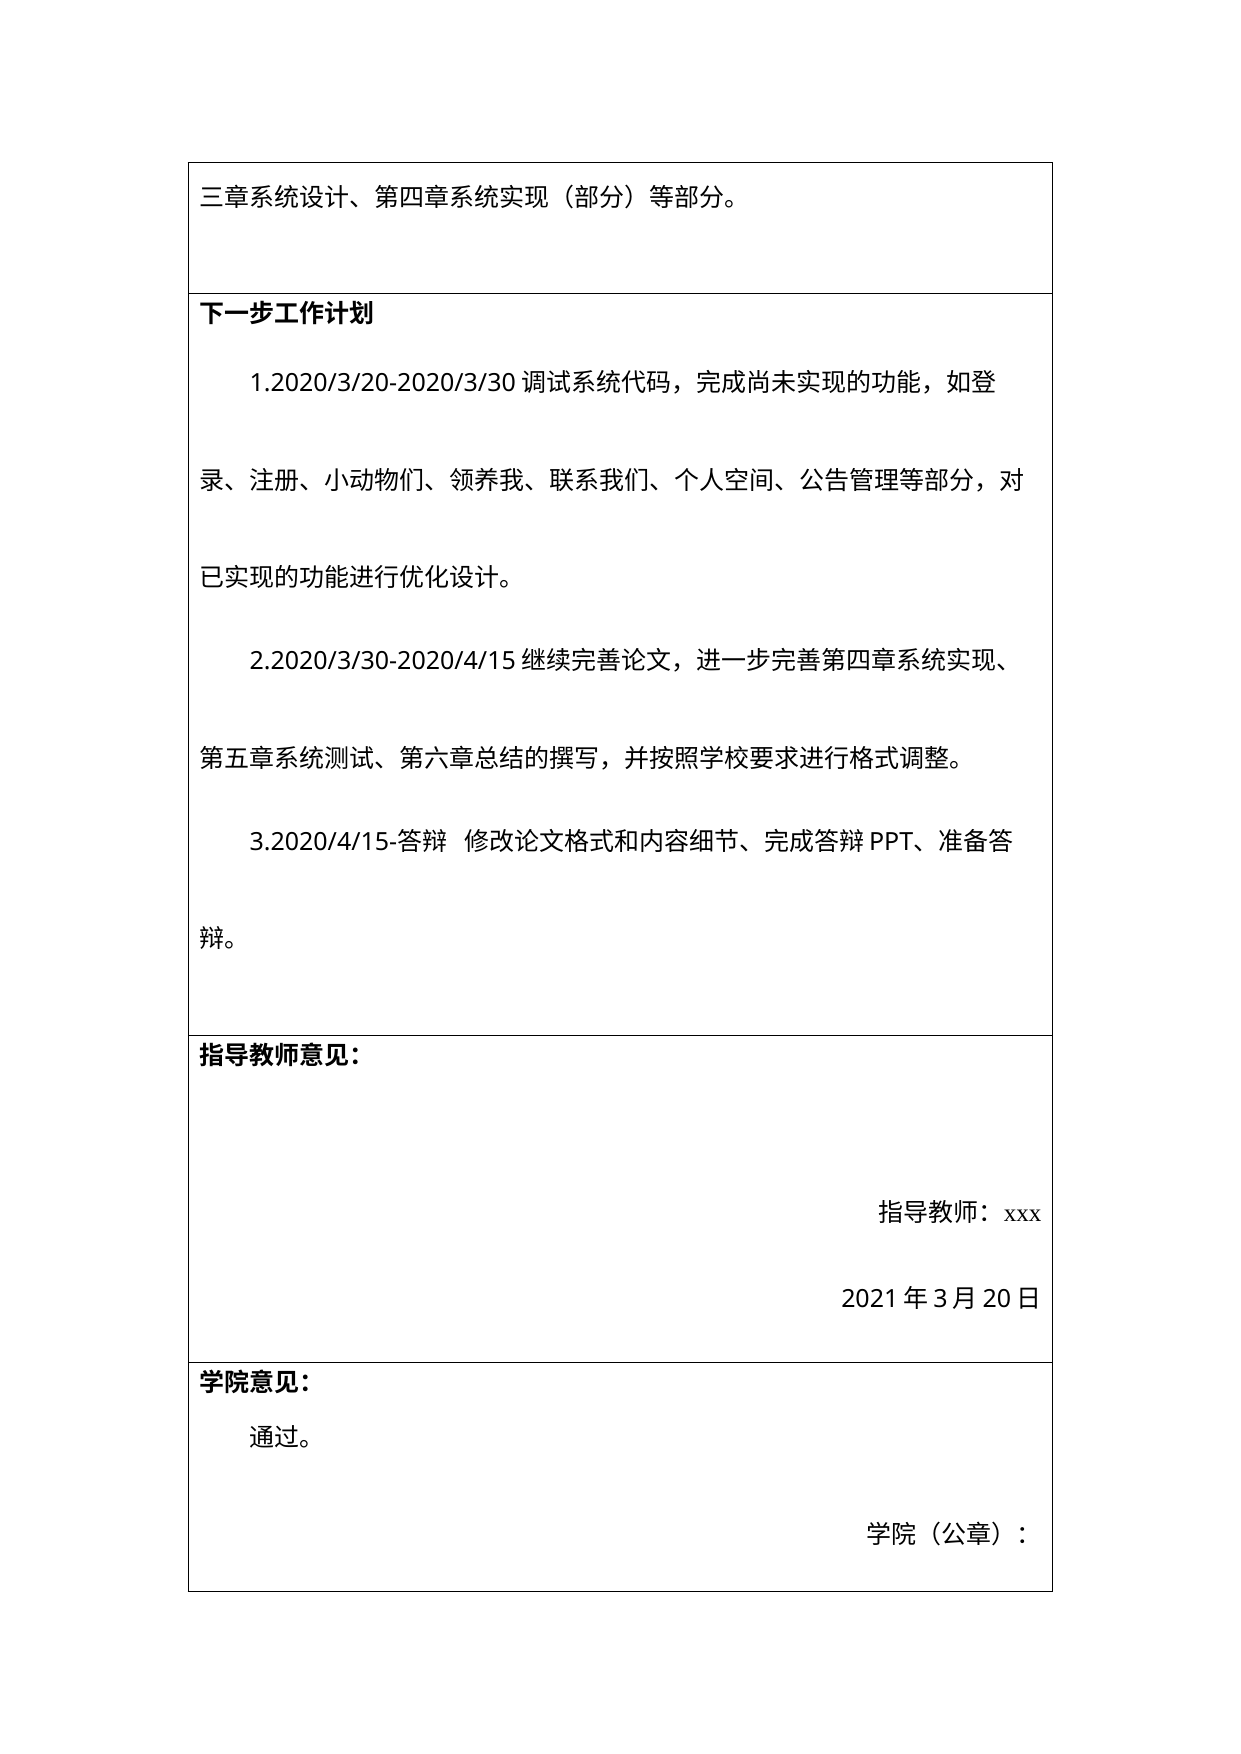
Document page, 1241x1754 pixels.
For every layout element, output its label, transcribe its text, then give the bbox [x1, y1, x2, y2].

table_cell 指导教师意见： 指导教师：xxx 2021年3月20日 [189, 1036, 1052, 1362]
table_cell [189, 1363, 1052, 1591]
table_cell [189, 163, 1052, 293]
table_cell 下一步工作计划 1.2020/3/20-2020/3/30调试系统代码，完成尚未实现的功能，如登录、注册、小动物们、领养我、联系我们、个人空间、公告管理等部分，对已实现的功能进行优化设计。 2.2020/3/30-2020/4/15继续完善论文，进一步完善第四章系统实现、第五章系统测试、第六章总结的撰写，并按照学校要求进行格式调整。 3.2020/4/15-答辩 修改论文格式和内容细节、完成答辩PPT、准备答辩。 [189, 294, 1052, 1034]
